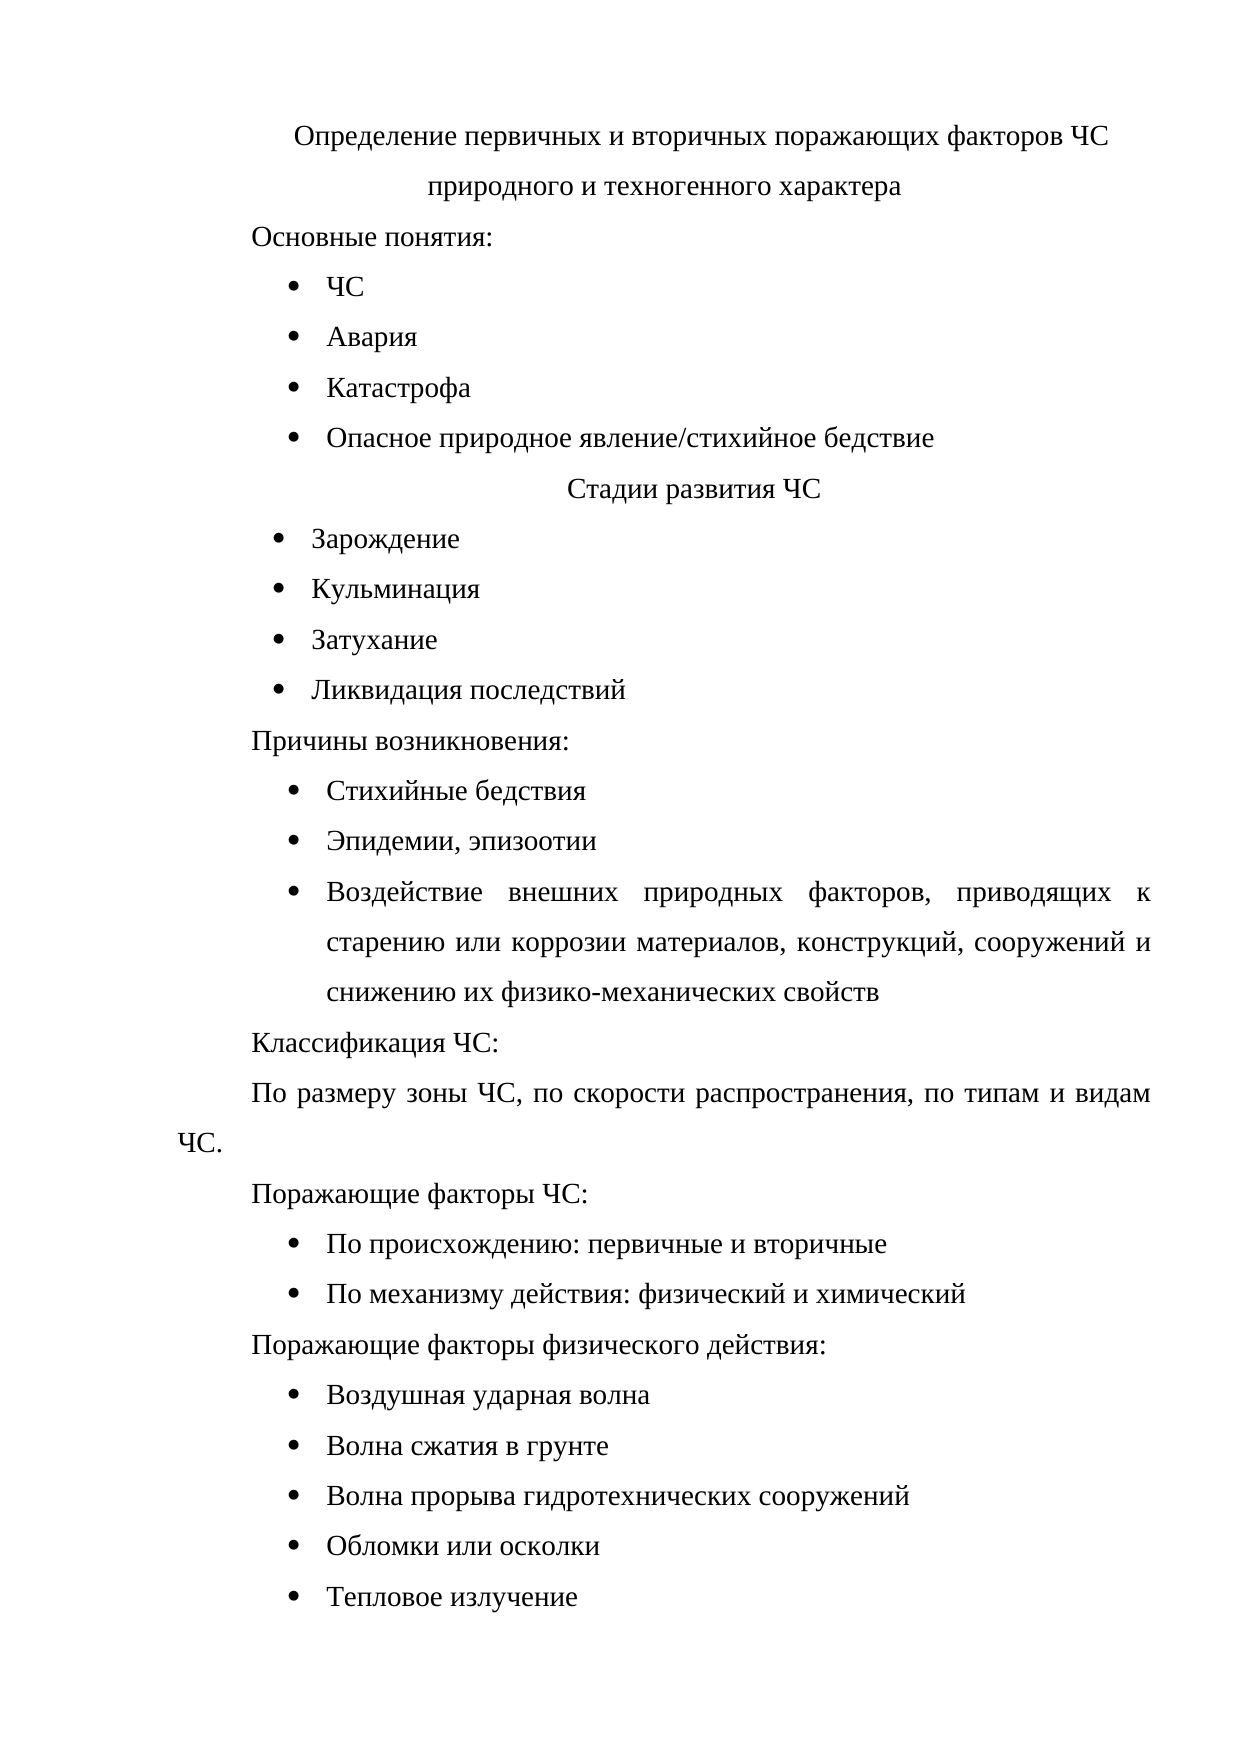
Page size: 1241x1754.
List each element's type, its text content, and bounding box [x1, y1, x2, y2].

text Основные понятия: [177, 219, 1152, 252]
list Затухание [274, 622, 1152, 656]
list Кульминация [274, 571, 1152, 605]
list Зарождение [274, 521, 1152, 555]
list По механизму действия: физический и химический [288, 1277, 1152, 1310]
list Авария [288, 319, 1152, 353]
list Эпидемии, эпизоотии [288, 823, 1152, 857]
text Поражающие факторы ЧС: [177, 1176, 1152, 1209]
list Стихийные бедствия [288, 773, 1152, 807]
text Классификация ЧС: [177, 1025, 1152, 1058]
text Определение первичных и вторичных поражающих факторов ЧС природного и техногенного характера [177, 118, 1152, 202]
list Воздействие внешних природных факторов, приводящих к старению или коррозии материалов, конструкций, сооружений и снижению их физико-механических свойств [288, 874, 1152, 1008]
text По размеру зоны ЧС, по скорости распространения, по типам и видам ЧС. [177, 1075, 1152, 1159]
list Воздушная ударная волна [288, 1377, 1152, 1411]
list ЧС [288, 269, 1152, 303]
list Катастрофа [288, 370, 1152, 403]
list Волна прорыва гидротехнических сооружений [288, 1478, 1152, 1512]
list Тепловое излучение [288, 1579, 1152, 1613]
list Опасное природное явление/стихийное бедствие [288, 420, 1152, 454]
list Обломки или осколки [288, 1528, 1152, 1562]
text Поражающие факторы физического действия: [177, 1327, 1152, 1361]
list Ликвидация последствий [274, 672, 1152, 706]
list Стадии развития ЧС [177, 471, 1152, 504]
list Волна сжатия в грунте [288, 1428, 1152, 1461]
list По происхождению: первичные и вторичные [288, 1226, 1152, 1260]
text Причины возникновения: [177, 723, 1152, 756]
